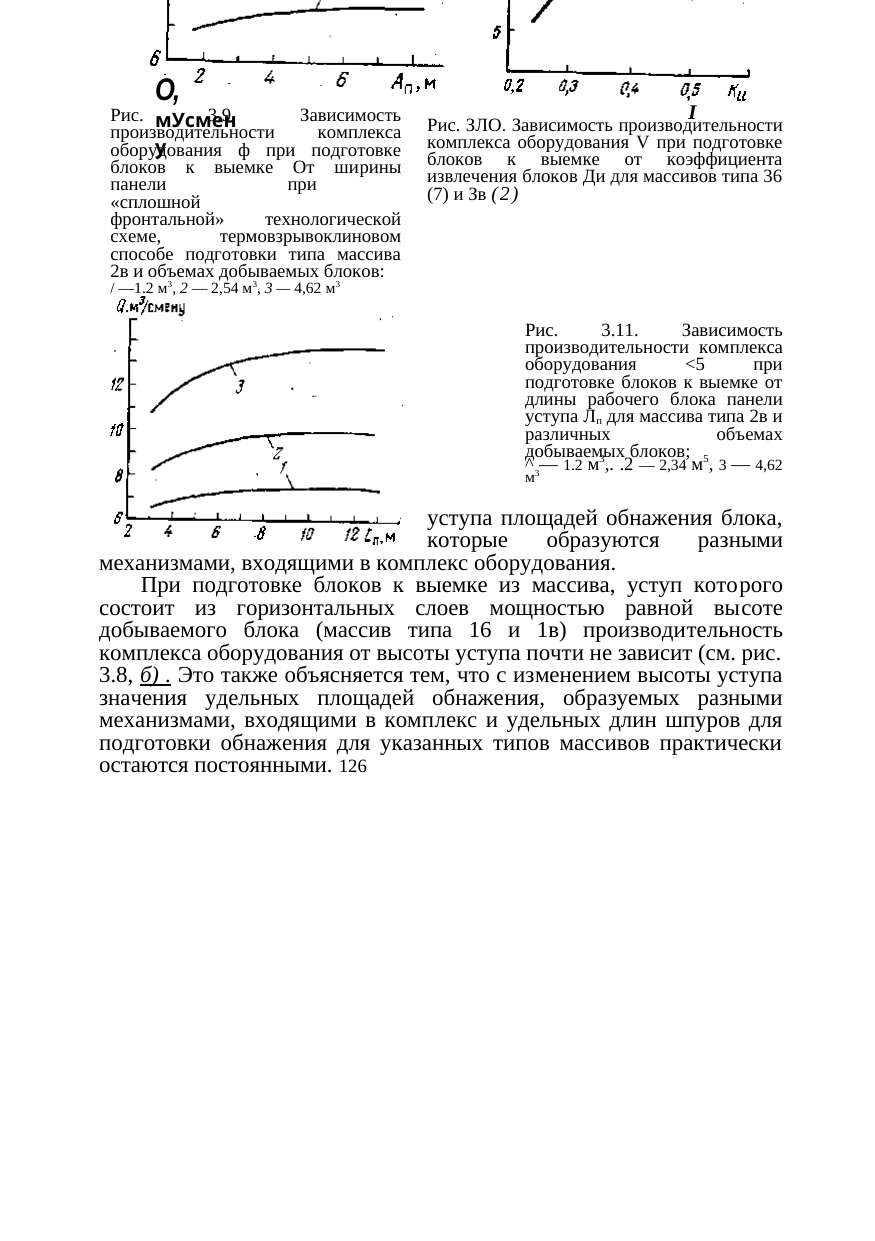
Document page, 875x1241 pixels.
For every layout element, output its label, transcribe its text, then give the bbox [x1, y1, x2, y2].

text уступа площадей обнажения блока, которые образуются разными механизмами, входящими в комплекс оборудования. [99, 507, 783, 575]
picture [493, 0, 755, 101]
text Рис. 3.11. Зависимость производительности комплекса оборудования <5 при подготовке блоков к выемке от длины рабочего блока панели уступа Лп для массива типа 2в и различных объемах добываемых блоков; [403, 322, 783, 461]
text При подготовке блоков к выемке из массива, уступ которого состоит из горизонтальных слоев мощностью равной высоте добываемого блока (массив типа 16 и 1в) производительность комплекса оборудования от высоты уступа почти не зависит (см. рис. 3.8, б) . Это также объясняется тем, что с изменением высоты уступа значения удельных площадей обнажения, образуемых разными механизмами, входящими в комплекс и удельных длин шпуров для подготовки обнажения для указанных типов массивов практически остаются постоянными. 126 [99, 575, 783, 777]
picture [160, 82, 171, 94]
picture [110, 296, 403, 545]
text Рис. ЗЛО. Зависимость производительности комплекса оборудования V при подготовке блоков к выемке от коэффициента извлечения блоков Ди для массивов типа 36 (7) и Зв (2) [99, 117, 783, 204]
text ^ — 1.2 м3,. .2 — 2,34 м5, 3 — 4,62 м3 [403, 461, 783, 485]
picture [147, 0, 444, 94]
